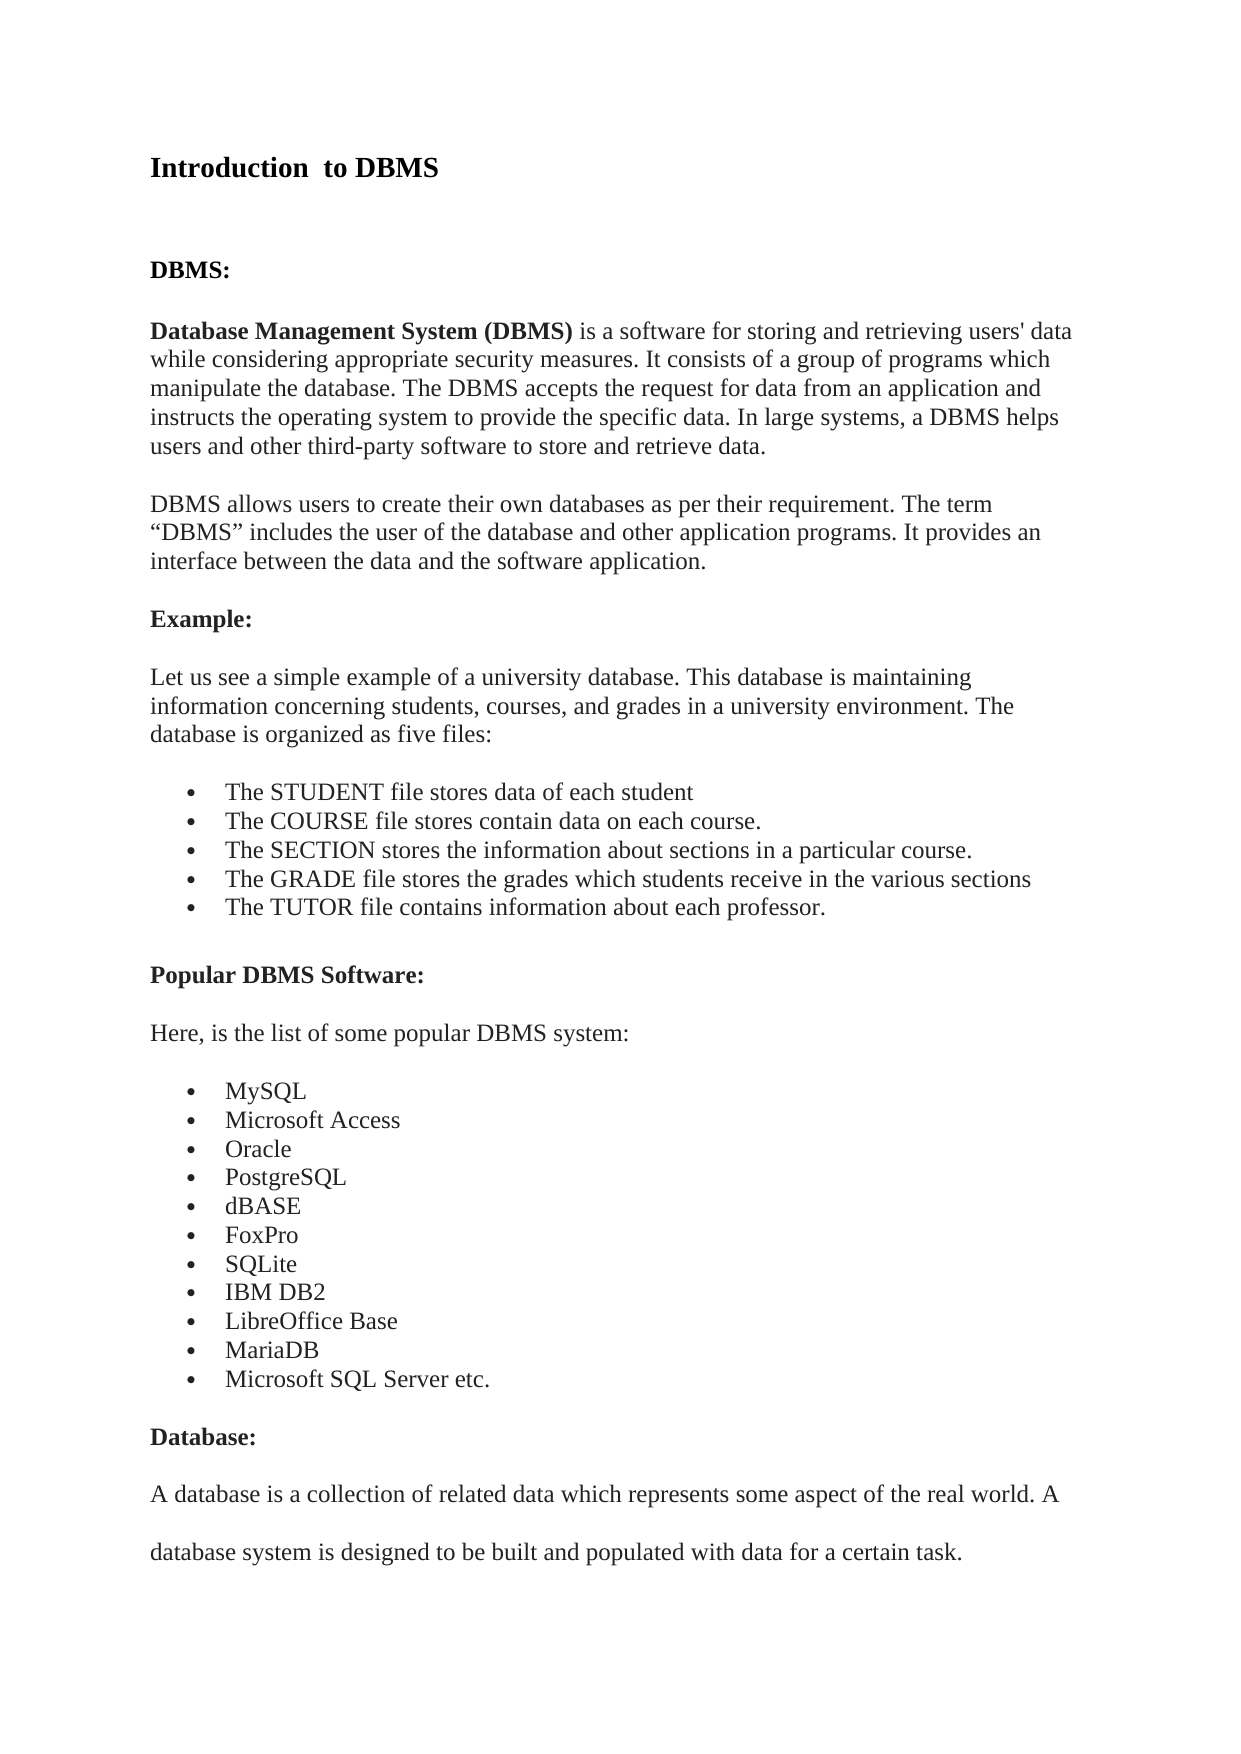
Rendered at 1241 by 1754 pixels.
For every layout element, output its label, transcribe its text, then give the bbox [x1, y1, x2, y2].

text Introduction to DBMS [150, 150, 1090, 183]
list The COURSE file stores contain data on each course. [187, 806, 1090, 835]
list The SECTION stores the information about sections in a particular course. [187, 835, 1090, 864]
text A database is a collection of related data which represents some aspect of the real world. A [150, 1479, 1090, 1508]
list SQLite [187, 1249, 1090, 1277]
list dBASE [187, 1191, 1090, 1220]
text Here, is the list of some popular DBMS system: [150, 1018, 1090, 1047]
text Database Management System (DBMS) is a software for storing and retrieving users' data while considering appropriate security measures. It consists of a group of programs which manipulate the database. The DBMS accepts the request for data from an application and instructs the operating system to provide the specific data. In large systems, a DBMS helps users and other third-party software to store and retrieve data. [150, 316, 1090, 459]
list MariaDB [187, 1335, 1090, 1364]
list LibreOffice Base [187, 1306, 1090, 1335]
list The GRADE file stores the grades which students receive in the various sections [187, 864, 1090, 892]
text DBMS: [150, 256, 1090, 284]
text Example: [150, 604, 1090, 633]
list MySQL [187, 1076, 1090, 1105]
list FoxPro [187, 1220, 1090, 1249]
list The STUDENT file stores data of each student [187, 777, 1090, 806]
list PostgreSQL [187, 1162, 1090, 1191]
text Database: [150, 1422, 1090, 1450]
list Microsoft SQL Server etc. [187, 1364, 1090, 1392]
text Let us see a simple example of a university database. This database is maintaining information concerning students, courses, and grades in a university environment. The database is organized as five files: [150, 662, 1090, 748]
text Popular DBMS Software: [150, 950, 1090, 989]
list IBM DB2 [187, 1277, 1090, 1306]
text DBMS allows users to create their own databases as per their requirement. The term “DBMS” includes the user of the database and other application programs. It provides an interface between the data and the software application. [150, 489, 1090, 575]
text database system is designed to be built and populated with data for a certain task. [150, 1537, 1090, 1566]
list Oracle [187, 1134, 1090, 1162]
list The TUTOR file contains information about each professor. [187, 892, 1090, 921]
list Microsoft Access [187, 1105, 1090, 1134]
